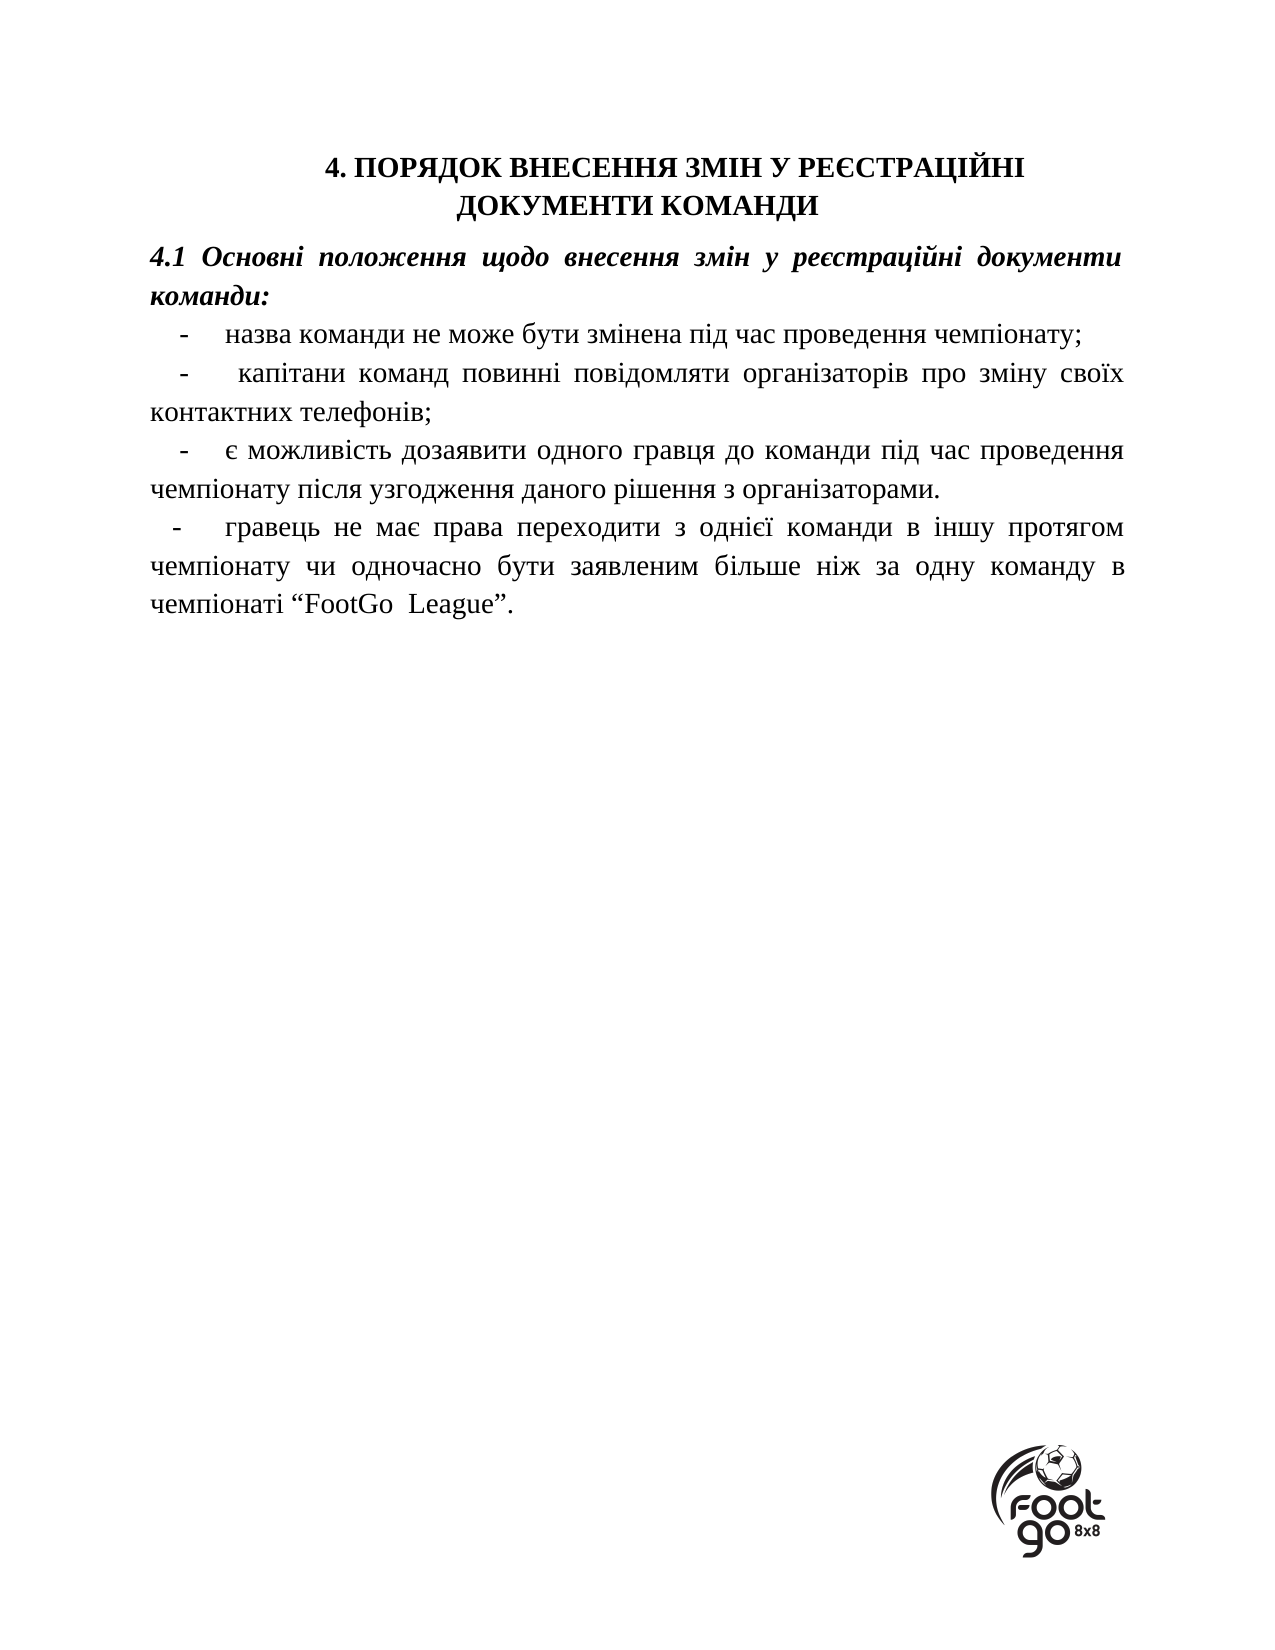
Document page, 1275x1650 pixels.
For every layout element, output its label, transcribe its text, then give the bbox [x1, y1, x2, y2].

text 4.1 Основні положення щодо внесення змін у реєстраційні документи команди: [150, 239, 1125, 312]
text - назва команди не може бути змінена під час проведення чемпіонату; [150, 317, 1125, 350]
text - гравець не має права переходити з однієї команди в іншу протягом чемпіонату чи одночасно бути заявленим більше ніж за одну команду в чемпіонаті “FootGo League”. [150, 509, 1125, 620]
text - є можливість дозаявити одного гравця до команди під час проведення чемпіонату після узгодження даного рішення з організаторами. [150, 432, 1125, 504]
text 4. ПОРЯДОК ВНЕСЕННЯ ЗМІН У РЕЄСТРАЦІЙНІ ДОКУМЕНТИ КОМАНДИ [150, 150, 1125, 222]
picture [972, 1427, 1125, 1575]
text - капітани команд повинні повідомляти організаторів про зміну своїх контактних телефонів; [150, 355, 1125, 427]
